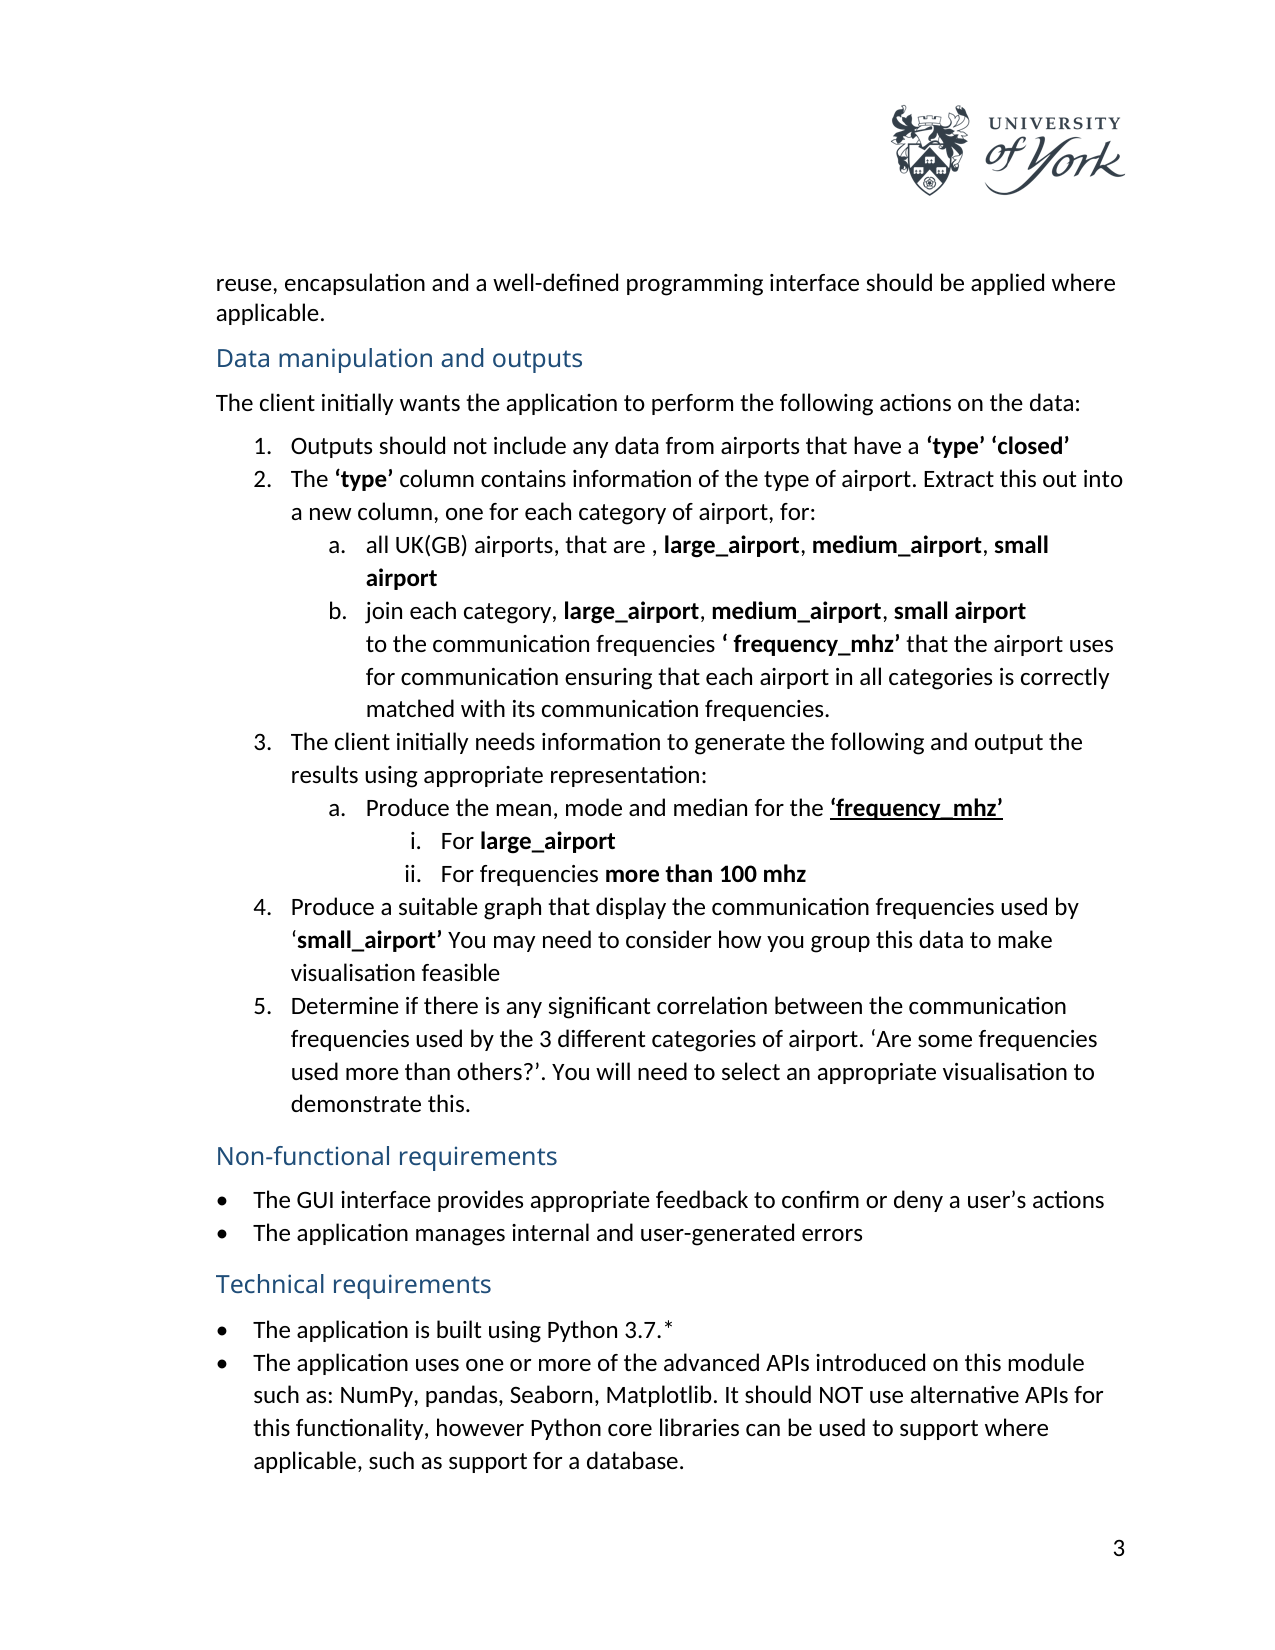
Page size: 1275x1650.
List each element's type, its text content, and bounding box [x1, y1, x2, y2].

list all UK(GB) airports, that are , large_airport, medium_airport, small airport [328, 529, 1125, 592]
subtitle Technical requirements [216, 1267, 1125, 1301]
list For large_airport [422, 825, 1125, 856]
list The GUI interface provides appropriate feedback to confirm or deny a user’s actions [216, 1185, 1125, 1215]
subtitle Non-functional requirements [216, 1138, 1125, 1172]
subtitle Data manipulation and outputs [216, 341, 1125, 375]
text The client initially wants the application to perform the following actions on the data: [216, 387, 1125, 418]
list Outputs should not include any data from airports that have a ‘type’ ‘closed’ [253, 430, 1125, 461]
list join each category, large_airport, medium_airport, small airport [328, 595, 1125, 625]
list The application is built using Python 3.7.* [216, 1314, 1125, 1344]
list Produce the mean, mode and median for the ‘frequency_mhz’ [328, 792, 1125, 823]
list to the communication frequencies ‘ frequency_mhz’ that the airport uses for communication ensuring that each airport in all categories is correctly matched with its communication frequencies. [366, 628, 1125, 724]
list The ‘type’ column contains information of the type of airport. Extract this out into a new column, one for each category of airport, for: [253, 463, 1125, 527]
list For frequencies more than 100 mhz [422, 858, 1125, 889]
picture [890, 87, 1125, 212]
list The application uses one or more of the advanced APIs introduced on this module such as: NumPy, pandas, Seaborn, Matplotlib. It should NOT use alternative APIs for this functionality, however Python core libraries can be used to support where applicable, such as support for a database. [216, 1347, 1125, 1476]
list The client initially needs information to generate the following and output the results using appropriate representation: [253, 726, 1125, 790]
list Determine if there is any significant correlation between the communication frequencies used by the 3 different categories of airport. ‘Are some frequencies used more than others?’. You will need to select an appropriate visualisation to demonstrate this. [253, 990, 1125, 1119]
list Produce a suitable graph that display the communication frequencies used by ‘small_airport’ You may need to consider how you group this data to make visualisation feasible [253, 891, 1125, 987]
list The application manages internal and user-generated errors [216, 1218, 1125, 1248]
